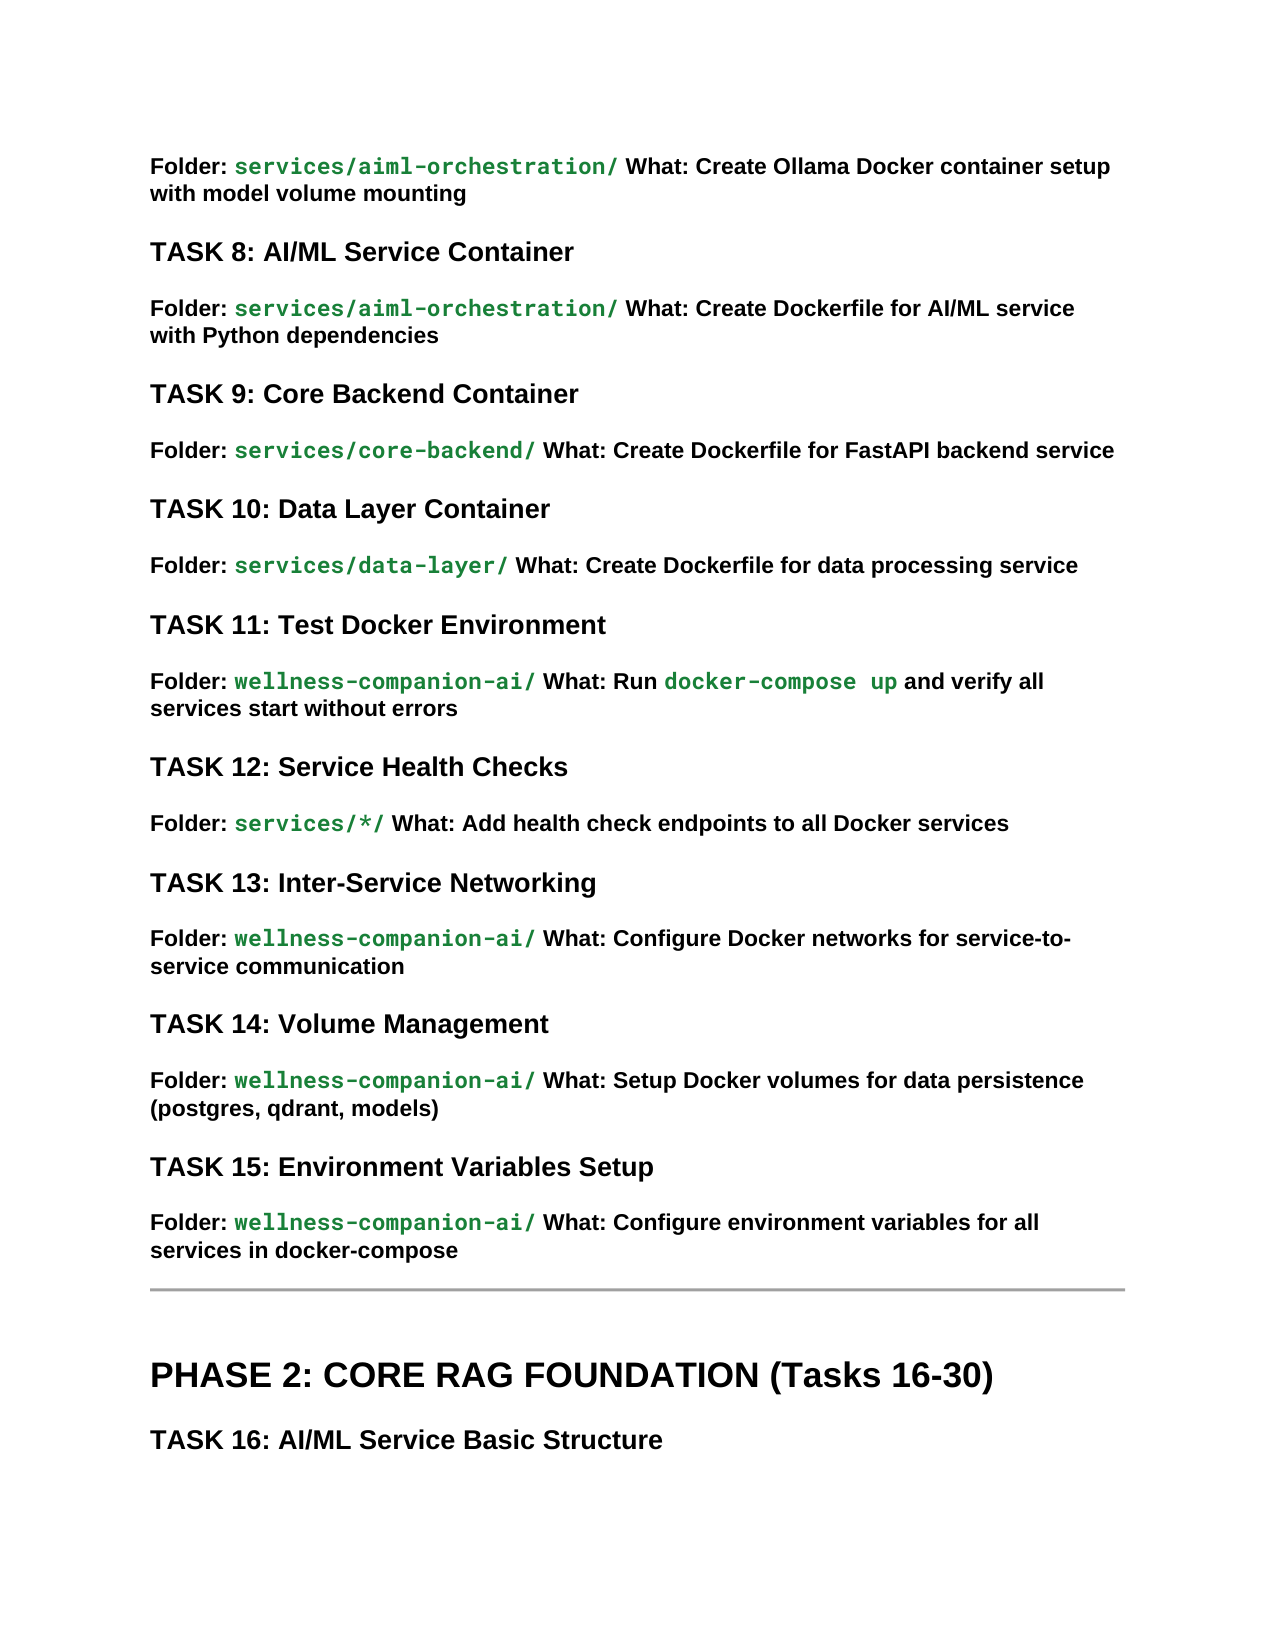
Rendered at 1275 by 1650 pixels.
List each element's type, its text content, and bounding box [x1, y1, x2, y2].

subtitle TASK 11: Test Docker Environment [150, 609, 1125, 640]
text Folder: services/data-layer/ What: Create Dockerfile for data processing service [150, 549, 1125, 580]
subtitle TASK 10: Data Layer Container [150, 493, 1125, 524]
subtitle PHASE 2: CORE RAG FOUNDATION (Tasks 16-30) [150, 1354, 1125, 1395]
subtitle TASK 8: AI/ML Service Container [150, 236, 1125, 267]
text Folder: services/aiml-orchestration/ What: Create Dockerfile for AI/ML service with Python dependencies [150, 292, 1125, 348]
text Folder: services/aiml-orchestration/ What: Create Ollama Docker container setup with model volume mounting [150, 150, 1125, 207]
text Folder: wellness-companion-ai/ What: Run docker-compose up and verify all services start without errors [150, 665, 1125, 722]
text Folder: wellness-companion-ai/ What: Setup Docker volumes for data persistence (postgres, qdrant, models) [150, 1065, 1125, 1121]
text Folder: services/*/ What: Add health check endpoints to all Docker services [150, 807, 1125, 837]
subtitle TASK 15: Environment Variables Setup [150, 1151, 1125, 1182]
subtitle TASK 12: Service Health Checks [150, 751, 1125, 782]
subtitle TASK 16: AI/ML Service Basic Structure [150, 1424, 1125, 1455]
text Folder: wellness-companion-ai/ What: Configure Docker networks for service-to-service communication [150, 923, 1125, 979]
text Folder: services/core-backend/ What: Create Dockerfile for FastAPI backend service [150, 434, 1125, 464]
text Folder: wellness-companion-ai/ What: Configure environment variables for all services in docker-compose [150, 1207, 1125, 1263]
subtitle TASK 14: Volume Management [150, 1008, 1125, 1040]
subtitle TASK 9: Core Backend Container [150, 378, 1125, 409]
subtitle TASK 13: Inter-Service Networking [150, 867, 1125, 898]
